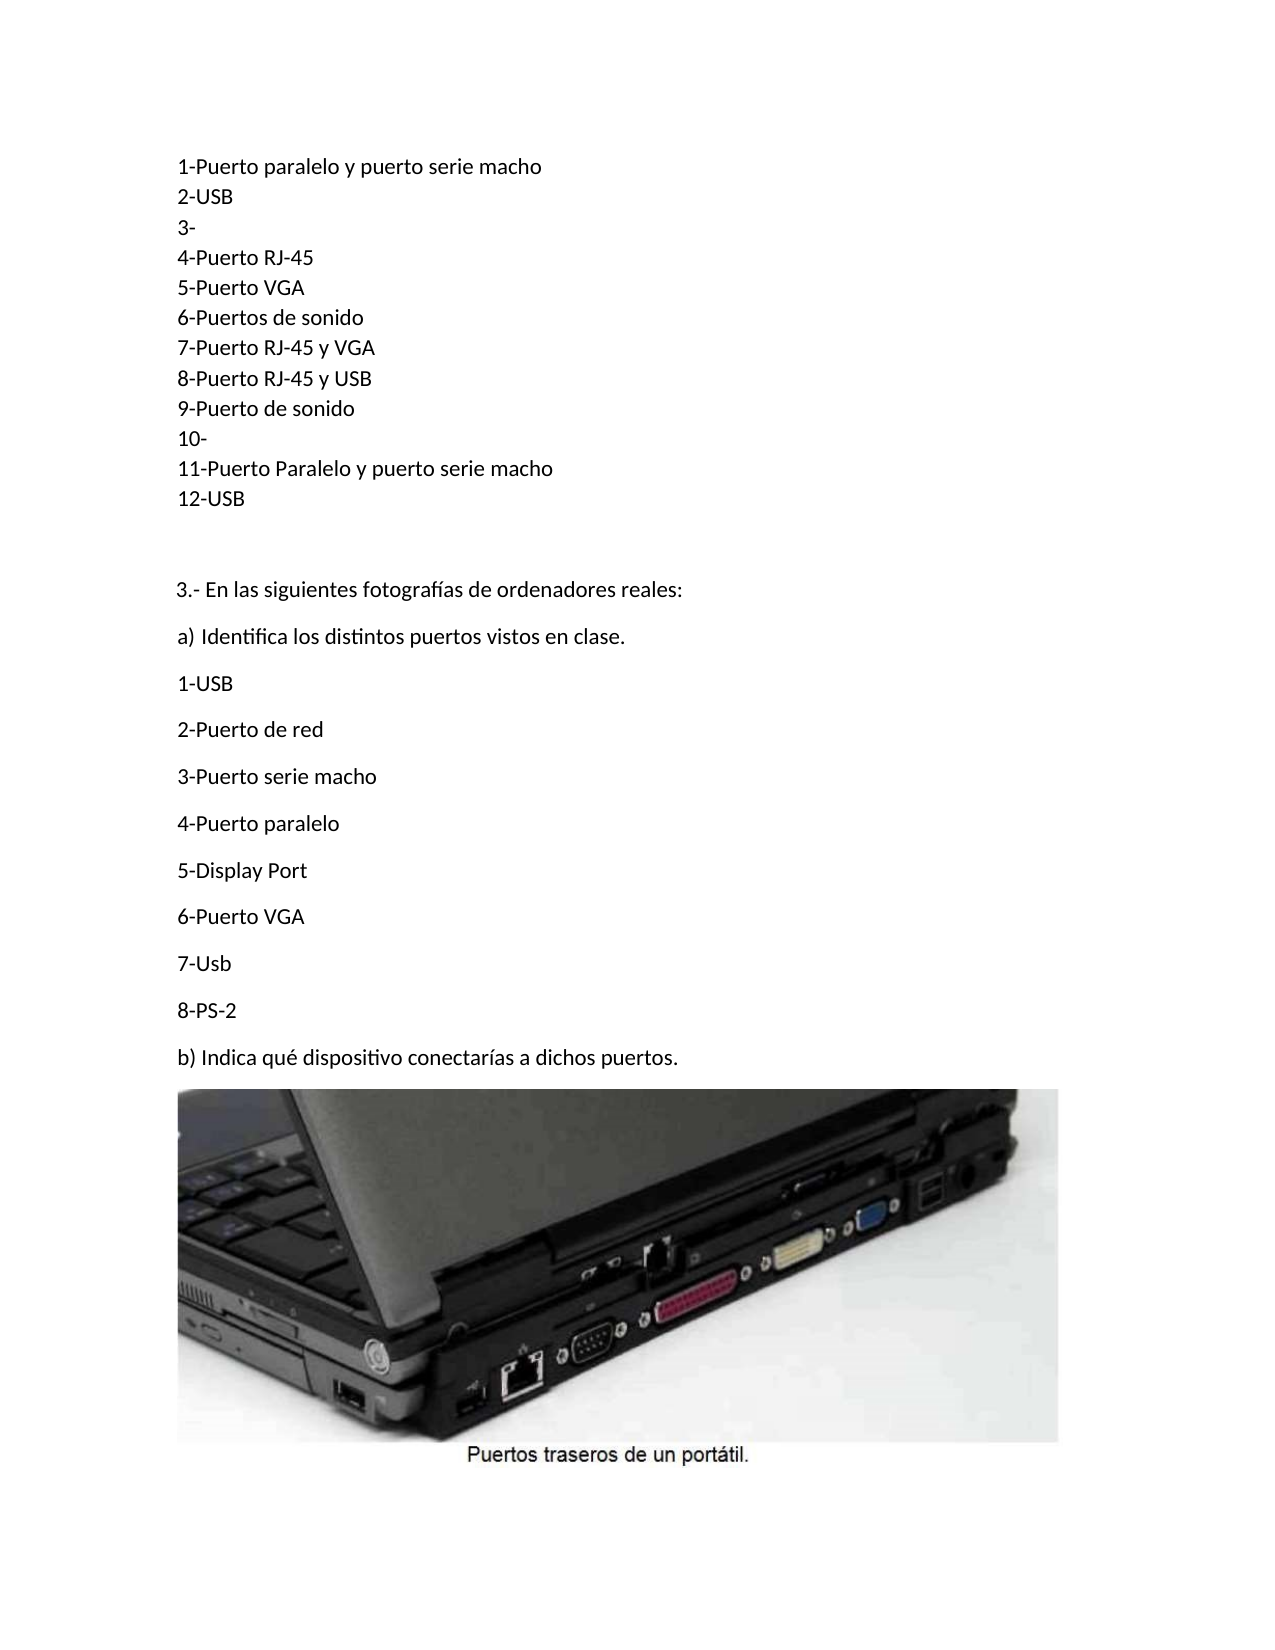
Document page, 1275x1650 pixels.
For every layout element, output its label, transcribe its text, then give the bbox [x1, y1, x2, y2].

text 2-USB [177, 182, 1072, 211]
list Indica qué dispositivo conectarías a dichos puertos. [177, 1043, 1072, 1071]
text 7-Puerto RJ-45 y VGA [177, 333, 1072, 362]
text 8-Puerto RJ-45 y USB [177, 364, 1072, 392]
picture [177, 1089, 1064, 1468]
text 9-Puerto de sonido [177, 394, 1072, 422]
text 1-Puerto paralelo y puerto serie macho [177, 152, 1072, 180]
text 8-PS-2 [177, 996, 1072, 1024]
text 3.- En las siguientes fotografías de ordenadores reales: [176, 575, 1072, 603]
text 5-Display Port [177, 856, 1072, 884]
text 10- [177, 424, 1072, 452]
text 2-Puerto de red [177, 715, 1072, 743]
text 12-USB [177, 484, 1072, 513]
text 7-Usb [177, 949, 1072, 977]
text 3-Puerto serie macho [177, 762, 1072, 790]
text 1-USB [177, 669, 1072, 697]
text 11-Puerto Paralelo y puerto serie macho [177, 454, 1072, 482]
text 3- [177, 213, 1072, 241]
text 6-Puertos de sonido [177, 303, 1072, 331]
text 4-Puerto RJ-45 [177, 243, 1072, 271]
list Identifica los distintos puertos vistos en clase. [177, 622, 1072, 650]
text 5-Puerto VGA [177, 273, 1072, 301]
text 6-Puerto VGA [177, 902, 1072, 931]
text 4-Puerto paralelo [177, 809, 1072, 837]
